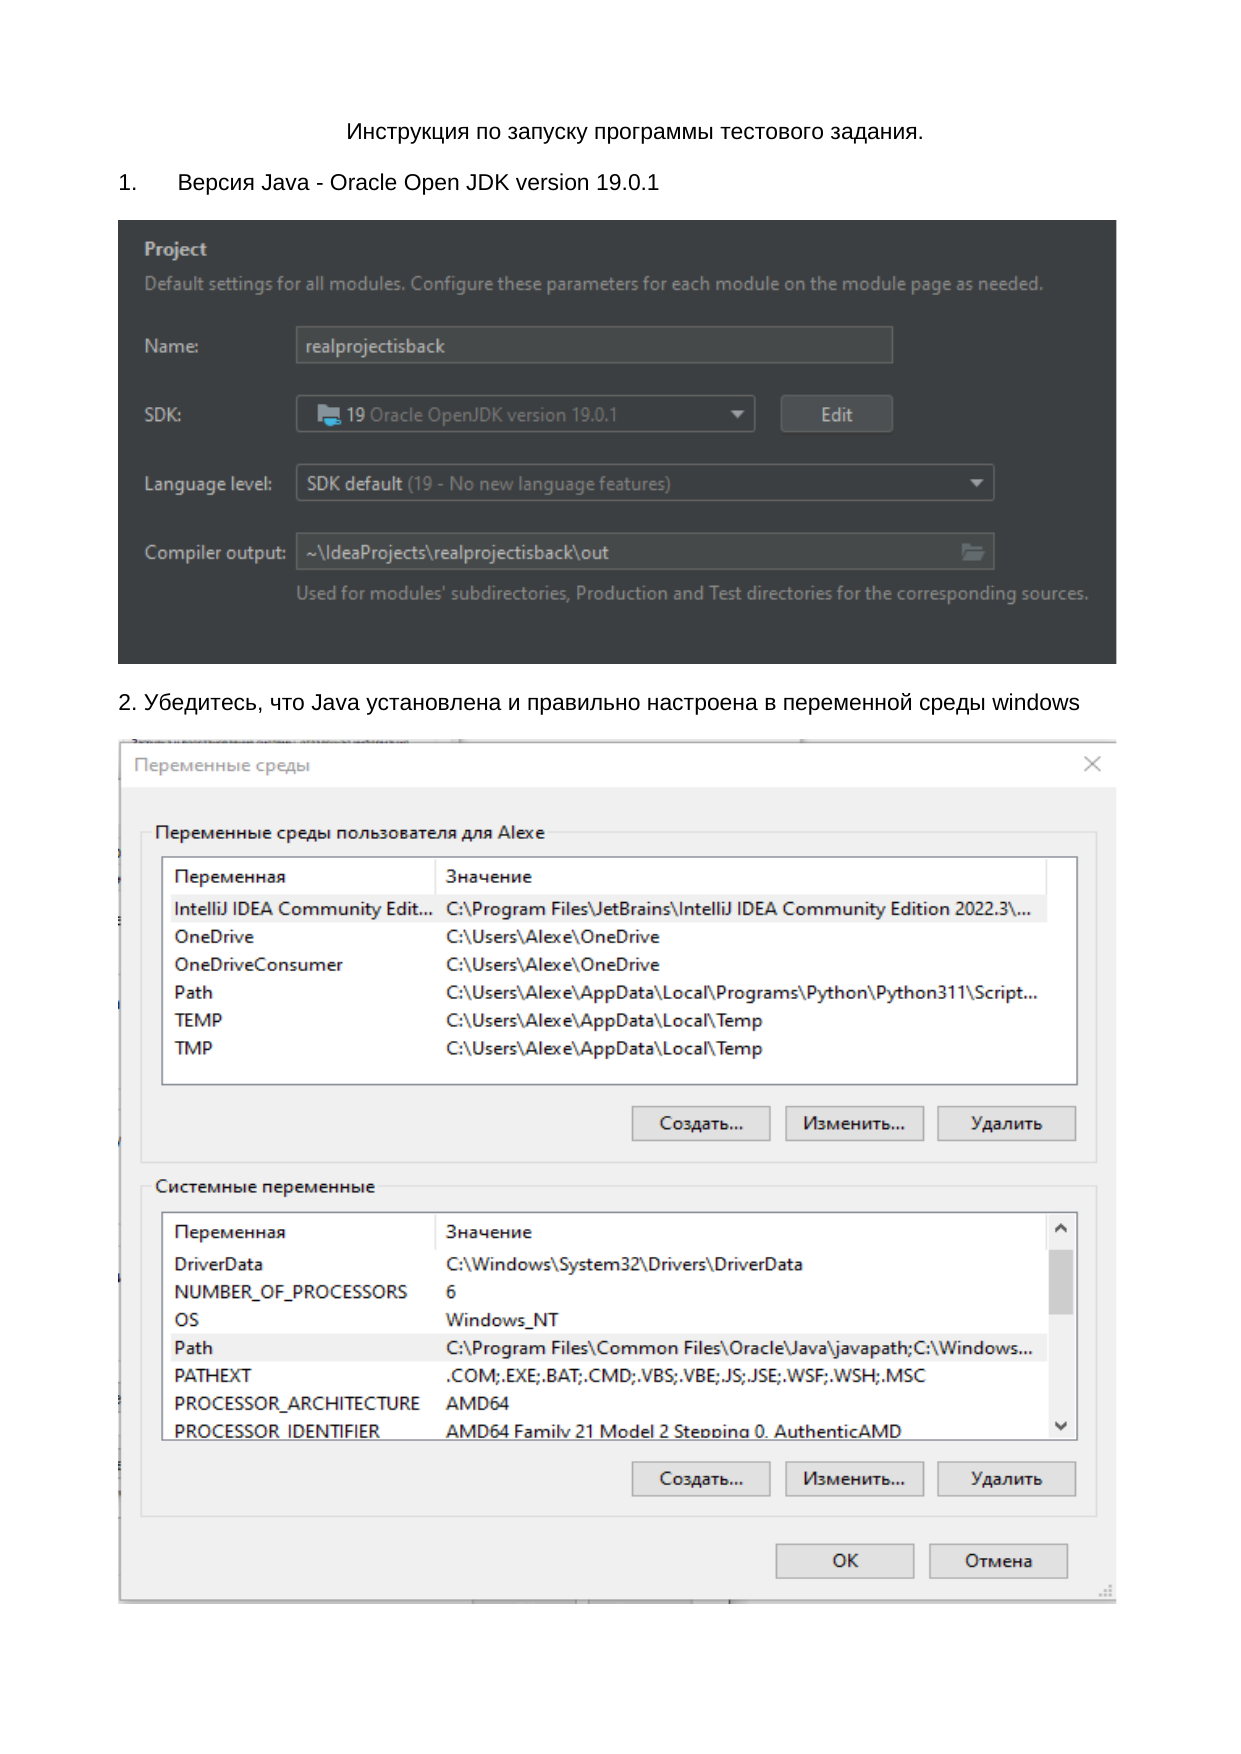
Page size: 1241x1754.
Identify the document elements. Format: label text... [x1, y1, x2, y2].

picture [118, 739, 1117, 1604]
text Инструкция по запуску программы тестового задания. [118, 118, 1152, 144]
picture [118, 220, 1117, 664]
text 2. Убедитесь, что Java установлена и правильно настроена в переменной среды windows [118, 689, 1152, 715]
list Версия Java - Oracle Open JDK version 19.0.1 [118, 169, 1152, 196]
